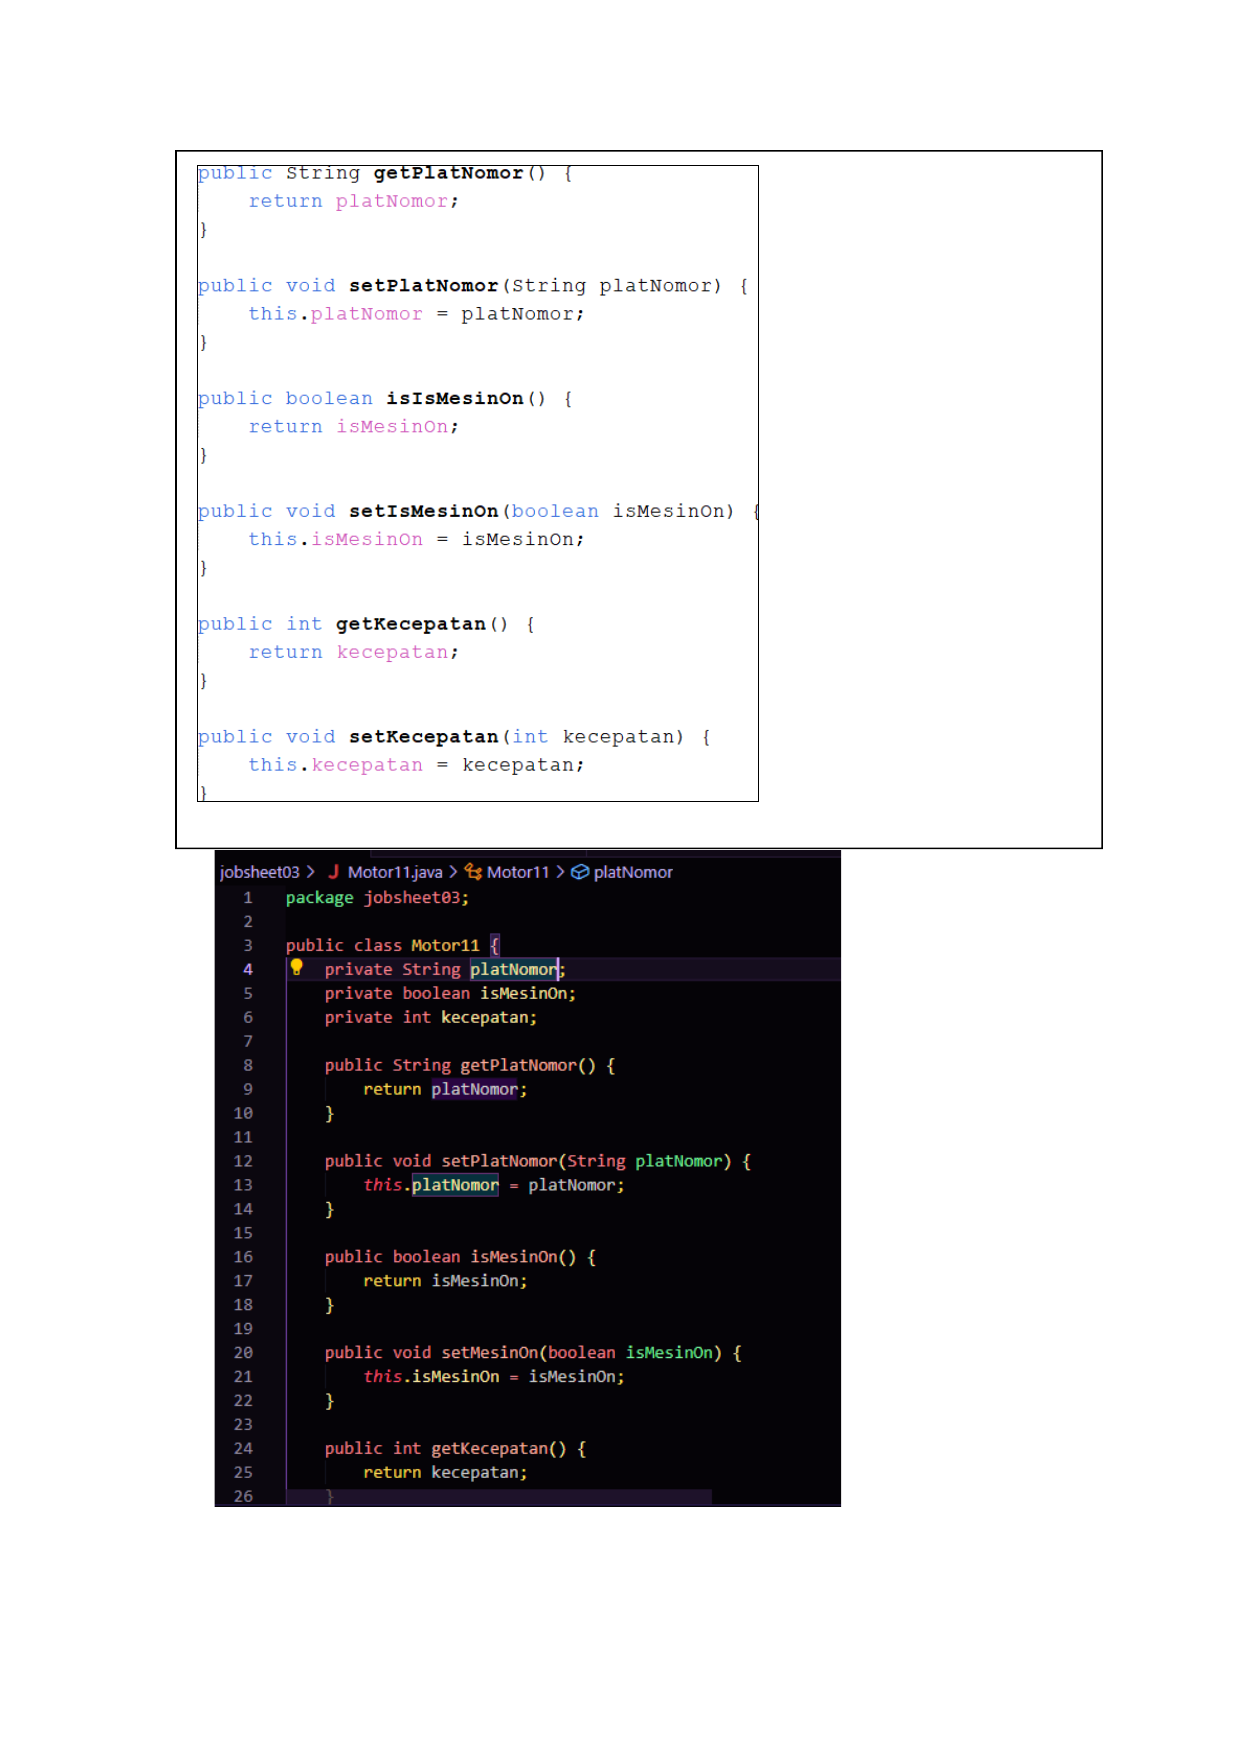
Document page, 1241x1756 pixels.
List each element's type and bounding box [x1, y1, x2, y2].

picture [214, 850, 842, 1507]
picture [198, 166, 758, 801]
